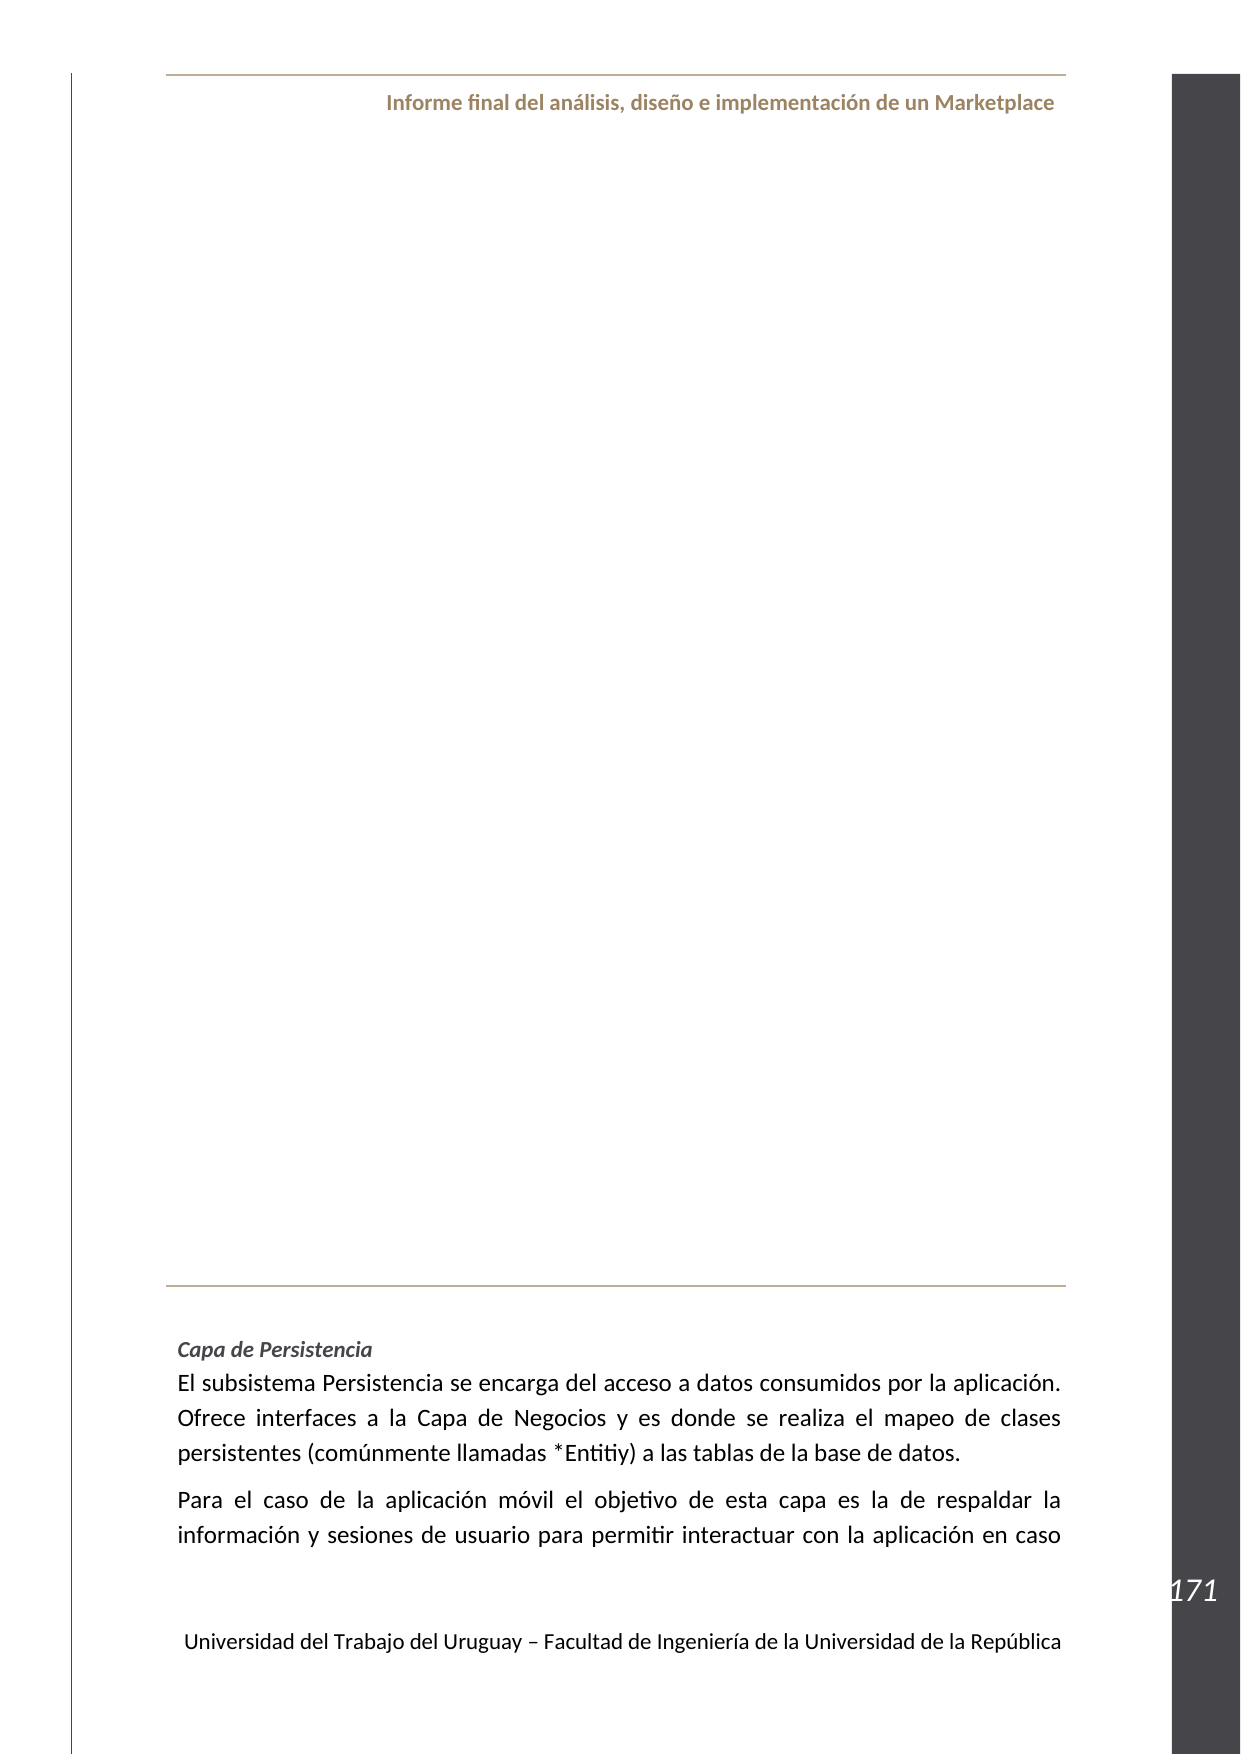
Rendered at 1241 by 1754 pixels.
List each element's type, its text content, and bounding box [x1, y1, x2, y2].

text Para el caso de la aplicación móvil el objetivo de esta capa es la de respaldar la información y sesiones de usuario para permitir interactuar con la aplicación en caso de no tener conexión con el servidor principal. Se optó por la base de datos SQLite por la fácil integración con las tecnologías móviles Android. [177, 1485, 1063, 1550]
text El subsistema Persistencia se encarga del acceso a datos consumidos por la aplicación. Ofrece interfaces a la Capa de Negocios y es donde se realiza el mapeo de clases persistentes (comúnmente llamadas *Entitiy) a las tablas de la base de datos. [177, 1367, 1063, 1468]
subtitle Capa de Persistencia [177, 1335, 1063, 1363]
